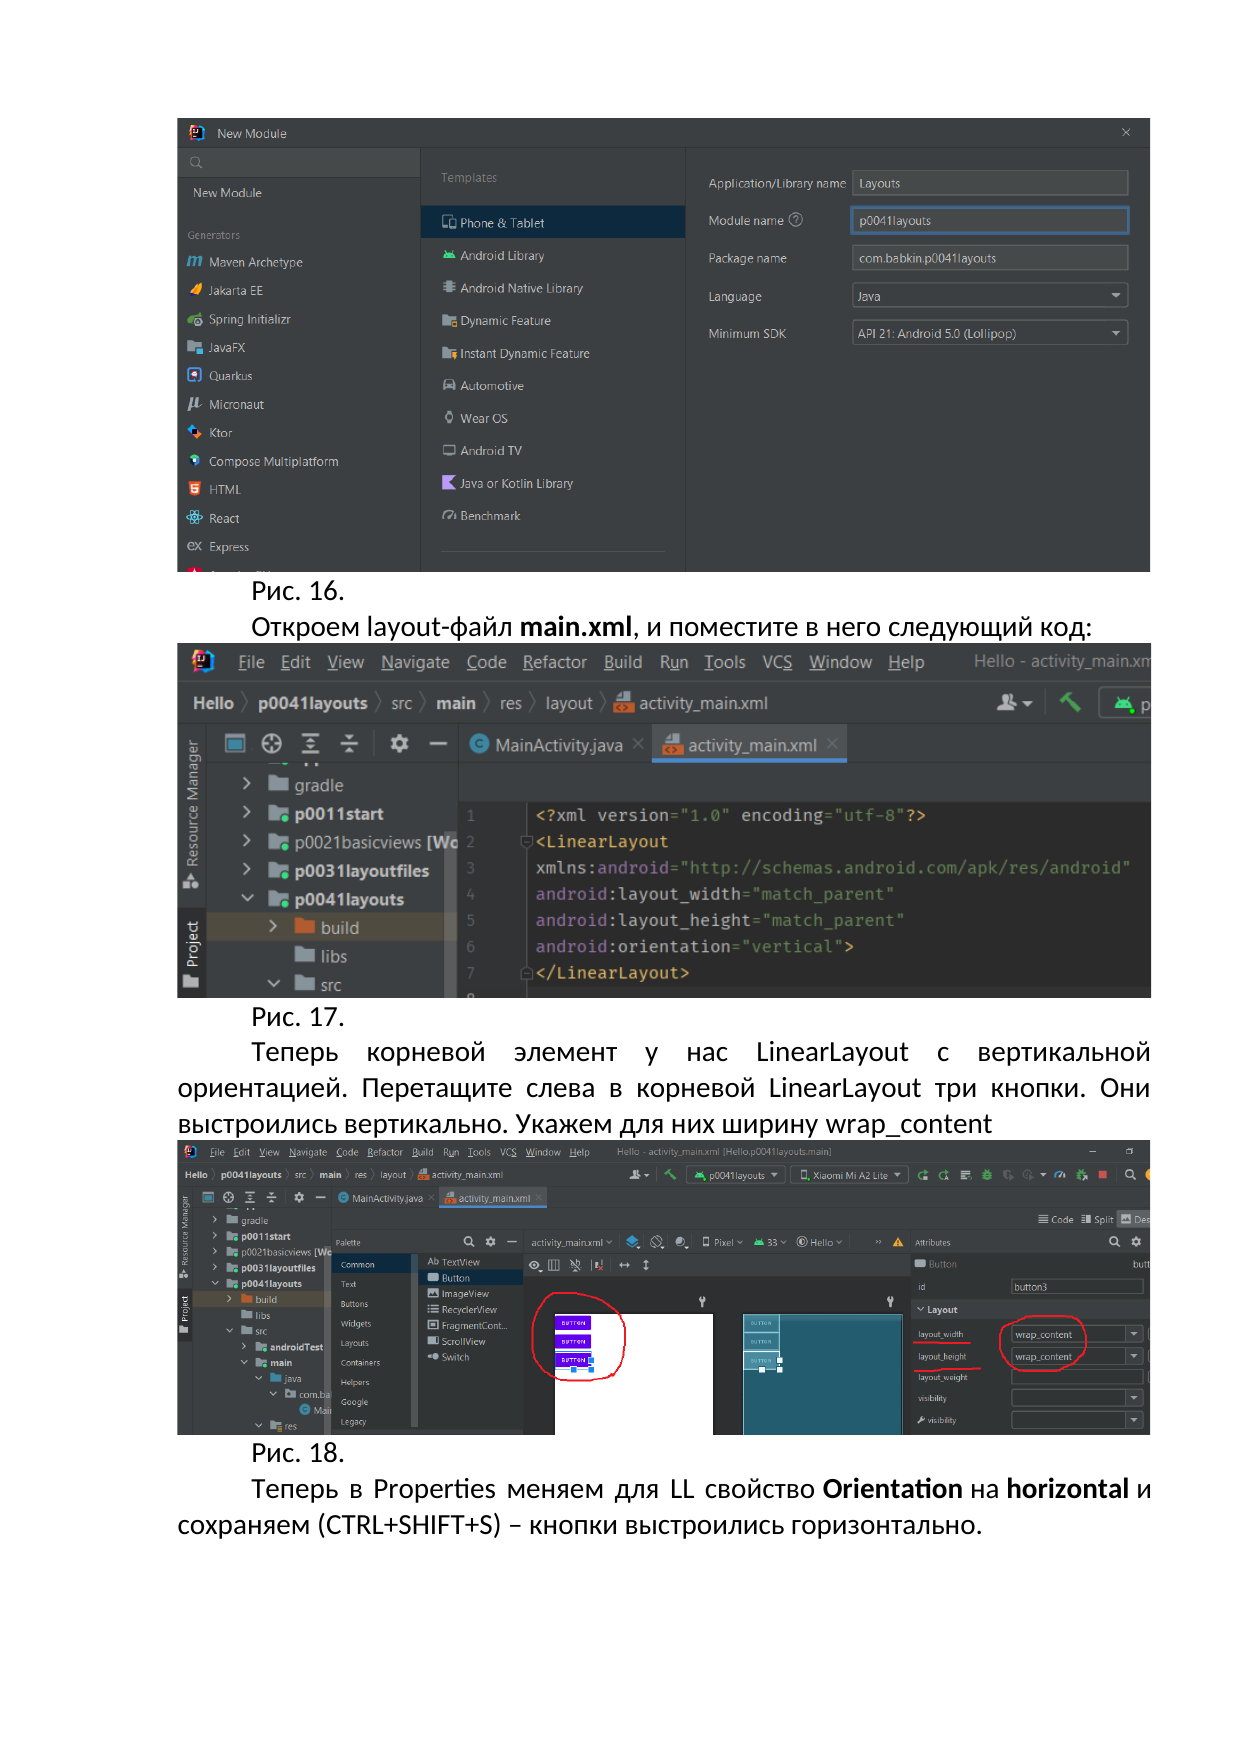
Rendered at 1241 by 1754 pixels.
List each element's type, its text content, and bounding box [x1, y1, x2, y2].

text Откроем layout-файл main.xml, и поместите в него следующий код: [177, 608, 1152, 643]
text Теперь в Properties меняем для LL свойство Orientation на horizontal и сохраняем (CTRL+SHIFT+S) – кнопки выстроились горизонтально. [177, 1470, 1152, 1541]
picture [177, 1140, 1151, 1435]
text Теперь корневой элемент у нас LinearLayout с вертикальной ориентацией. Перетащите слева в корневой LinearLayout три кнопки. Они выстроились вертикально. Укажем для них ширину wrap_content [177, 1033, 1152, 1140]
text Рис. 17. [177, 998, 1152, 1033]
text Рис. 16. [177, 572, 1152, 608]
picture [177, 118, 1151, 572]
text Рис. 18. [177, 1434, 1152, 1470]
picture [177, 643, 1152, 998]
